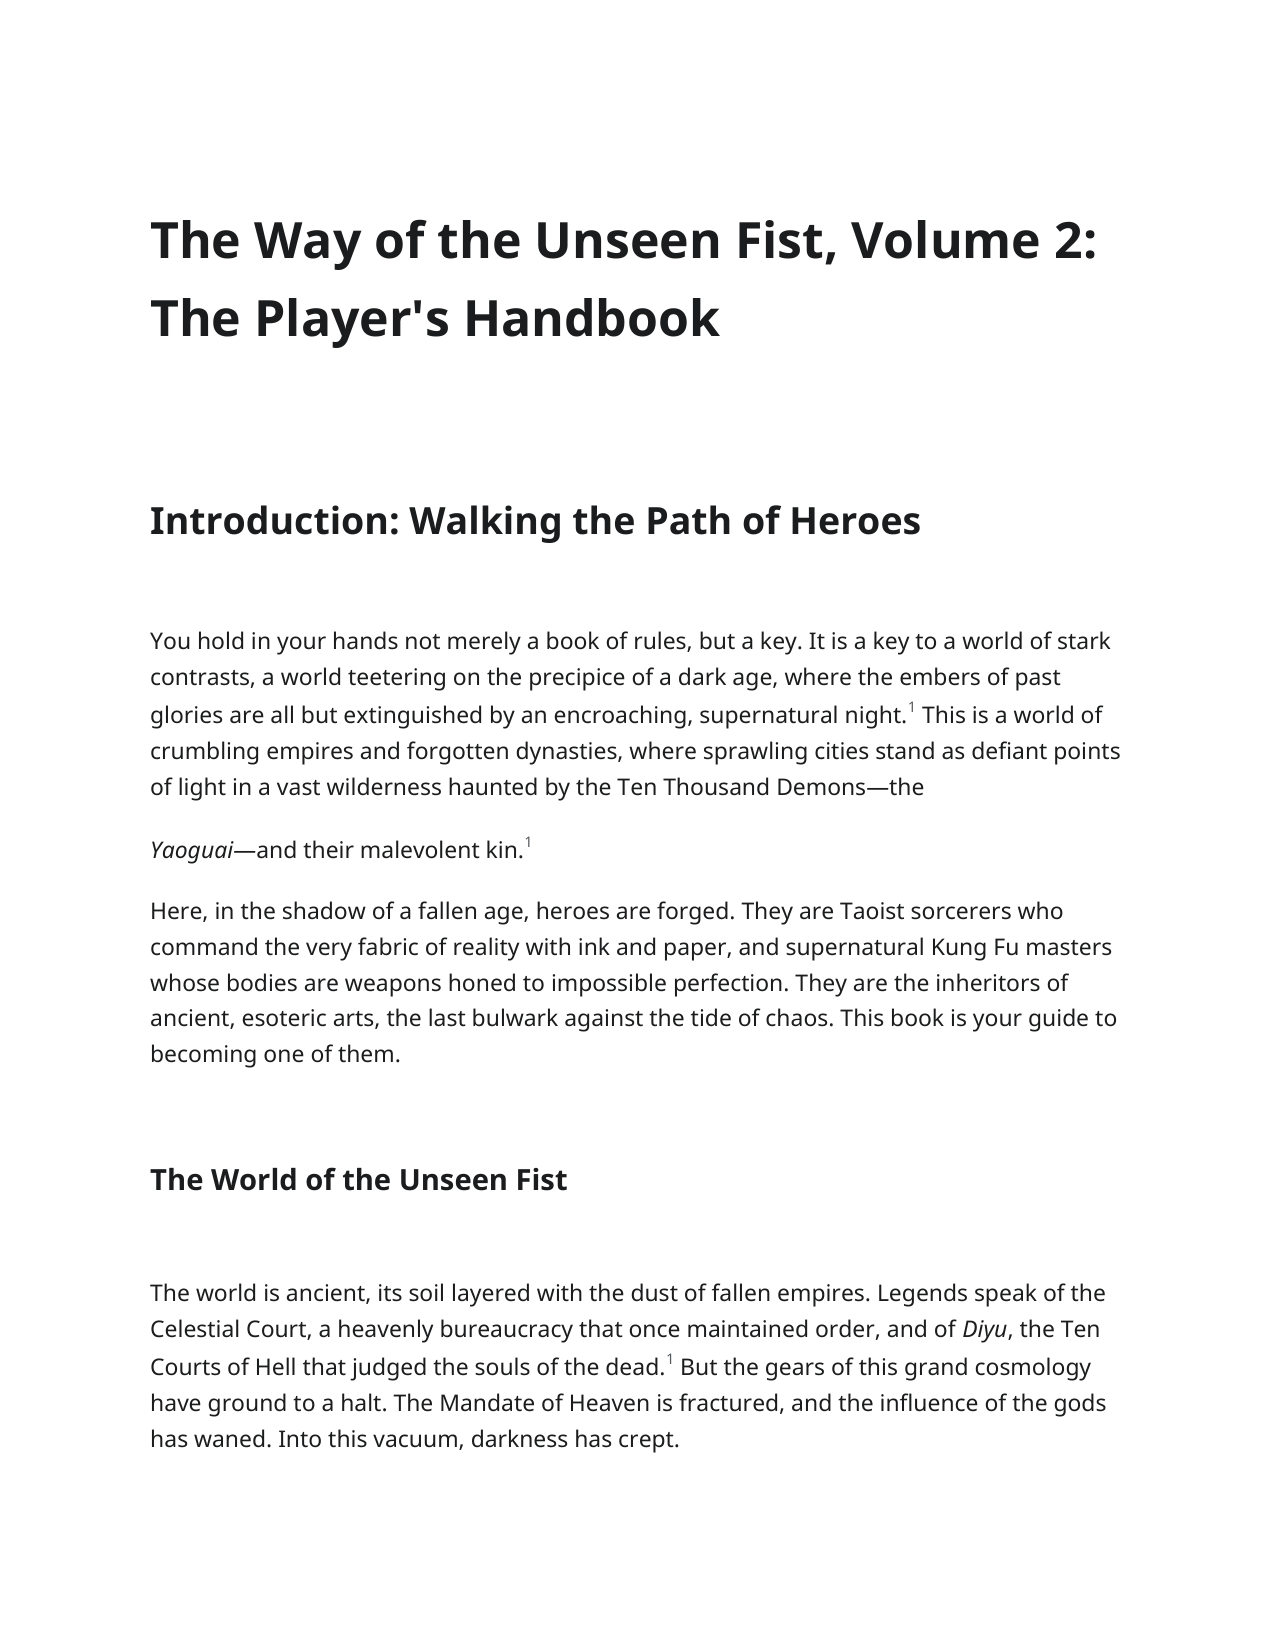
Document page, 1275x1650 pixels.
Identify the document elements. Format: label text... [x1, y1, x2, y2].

subtitle The Way of the Unseen Fist, Volume 2: The Player's Handbook [150, 205, 1125, 351]
subtitle Introduction: Walking the Path of Heroes [150, 494, 1125, 545]
text The world is ancient, its soil layered with the dust of fallen empires. Legends speak of the Celestial Court, a heavenly bureaucracy that once maintained order, and of Diyu, the Ten Courts of Hell that judged the souls of the dead.1 But the gears of this grand cosmology have ground to a halt. The Mandate of Heaven is fractured, and the influence of the gods has waned. Into this vacuum, darkness has crept. [150, 1277, 1125, 1454]
text Here, in the shadow of a fallen age, heroes are forged. They are Taoist sorcerers who command the very fabric of reality with ink and paper, and supernatural Kung Fu masters whose bodies are weapons honed to impossible perfection. They are the inheritors of ancient, esoteric arts, the last bulwark against the tide of chaos. This book is your guide to becoming one of them. [150, 895, 1125, 1069]
text Yaoguai—and their malevolent kin.1 [150, 831, 1125, 866]
text You hold in your hands not merely a book of rules, but a key. It is a key to a world of stark contrasts, a world teetering on the precipice of a dark age, where the embers of past glories are all but extinguished by an encroaching, supernatural night.1 This is a world of crumbling empires and forgotten dynasties, where sprawling cities stand as defiant points of light in a vast wilderness haunted by the Ten Thousand Demons—the [150, 625, 1125, 802]
subtitle The World of the Unseen Fist [150, 1159, 1125, 1199]
